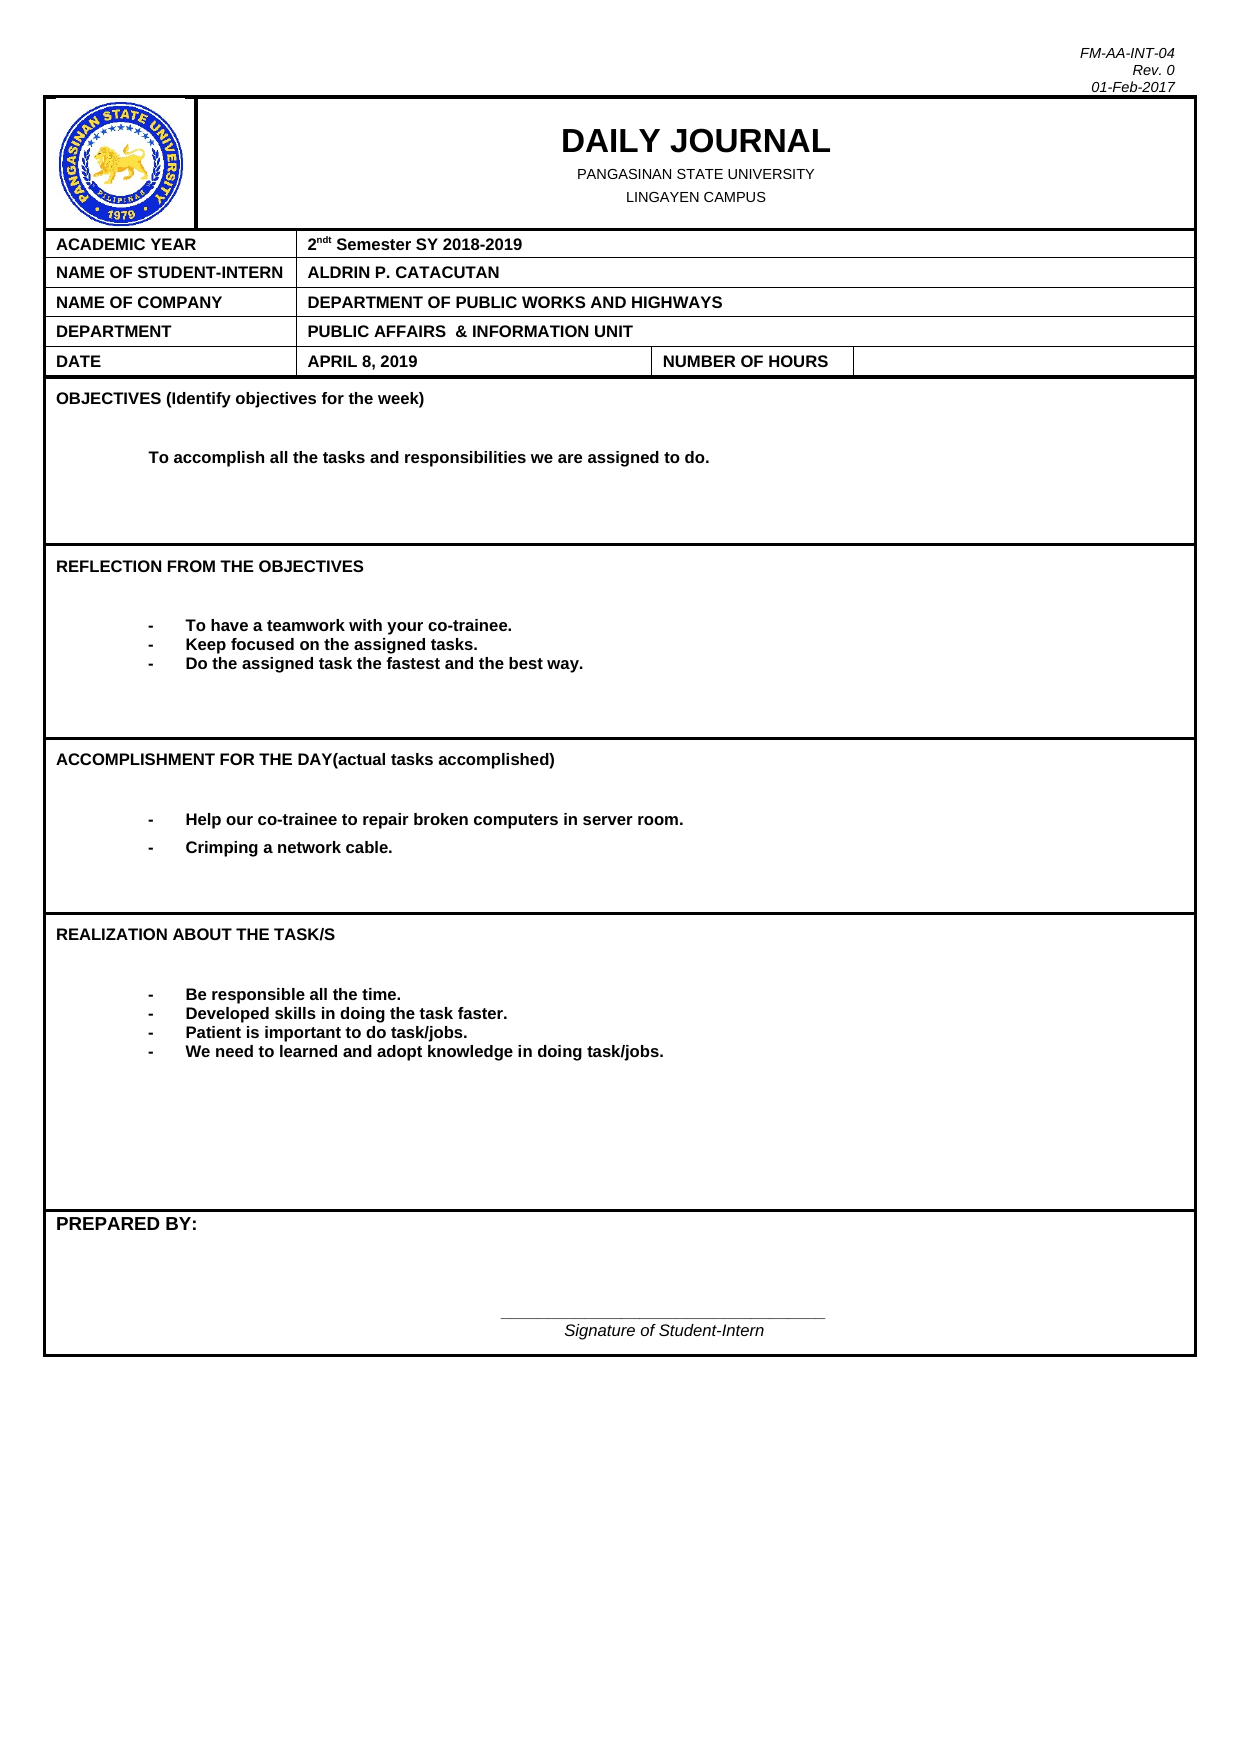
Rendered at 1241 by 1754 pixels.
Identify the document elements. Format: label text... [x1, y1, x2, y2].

table_cell REFLECTION FROM THE OBJECTIVES To have a teamwork with your co-trainee. Keep focused on the assigned tasks. Do the assigned task the fastest and the best way. [46, 546, 1194, 737]
table_cell ALDRIN P. CATACUTAN [297, 258, 1194, 287]
table_cell NUMBER OF HOURS [652, 347, 853, 375]
table_cell PUBLIC AFFAIRS & INFORMATION UNIT [297, 317, 1194, 346]
table_cell ACCOMPLISHMENT FOR THE DAY(actual tasks accomplished) Help our co-trainee to repair broken computers in server room. Crimping a network cable. [46, 740, 1194, 912]
table_cell ACADEMIC YEAR [46, 231, 296, 257]
table_cell [854, 347, 1194, 375]
table_cell NAME OF STUDENT-INTERN [46, 258, 296, 287]
table_header [185, 99, 194, 227]
table_cell PREPARED BY: [46, 1212, 1194, 1354]
table_cell 2ndt Semester SY 2018-2019 [297, 231, 1194, 257]
table_header DAILY JOURNAL PANGASINAN STATE UNIVERSITY LINGAYEN CAMPUS [198, 99, 1194, 227]
table_cell OBJECTIVES (Identify objectives for the week) To accomplish all the tasks and responsibilities we are assigned to do. [46, 379, 1194, 543]
table_cell NAME OF COMPANY [46, 288, 296, 316]
table_cell DEPARTMENT OF PUBLIC WORKS AND HIGHWAYS [297, 288, 1194, 316]
table_header [46, 99, 55, 227]
table_cell DATE [46, 347, 296, 375]
table_cell REALIZATION ABOUT THE TASK/S Be responsible all the time. Developed skills in doing the task faster. Patient is important to do task/jobs. We need to learned and adopt knowledge in doing task/jobs. [46, 915, 1194, 1208]
picture [55, 98, 185, 228]
table_cell APRIL 8, 2019 [297, 347, 651, 375]
table_cell DEPARTMENT [46, 317, 296, 346]
